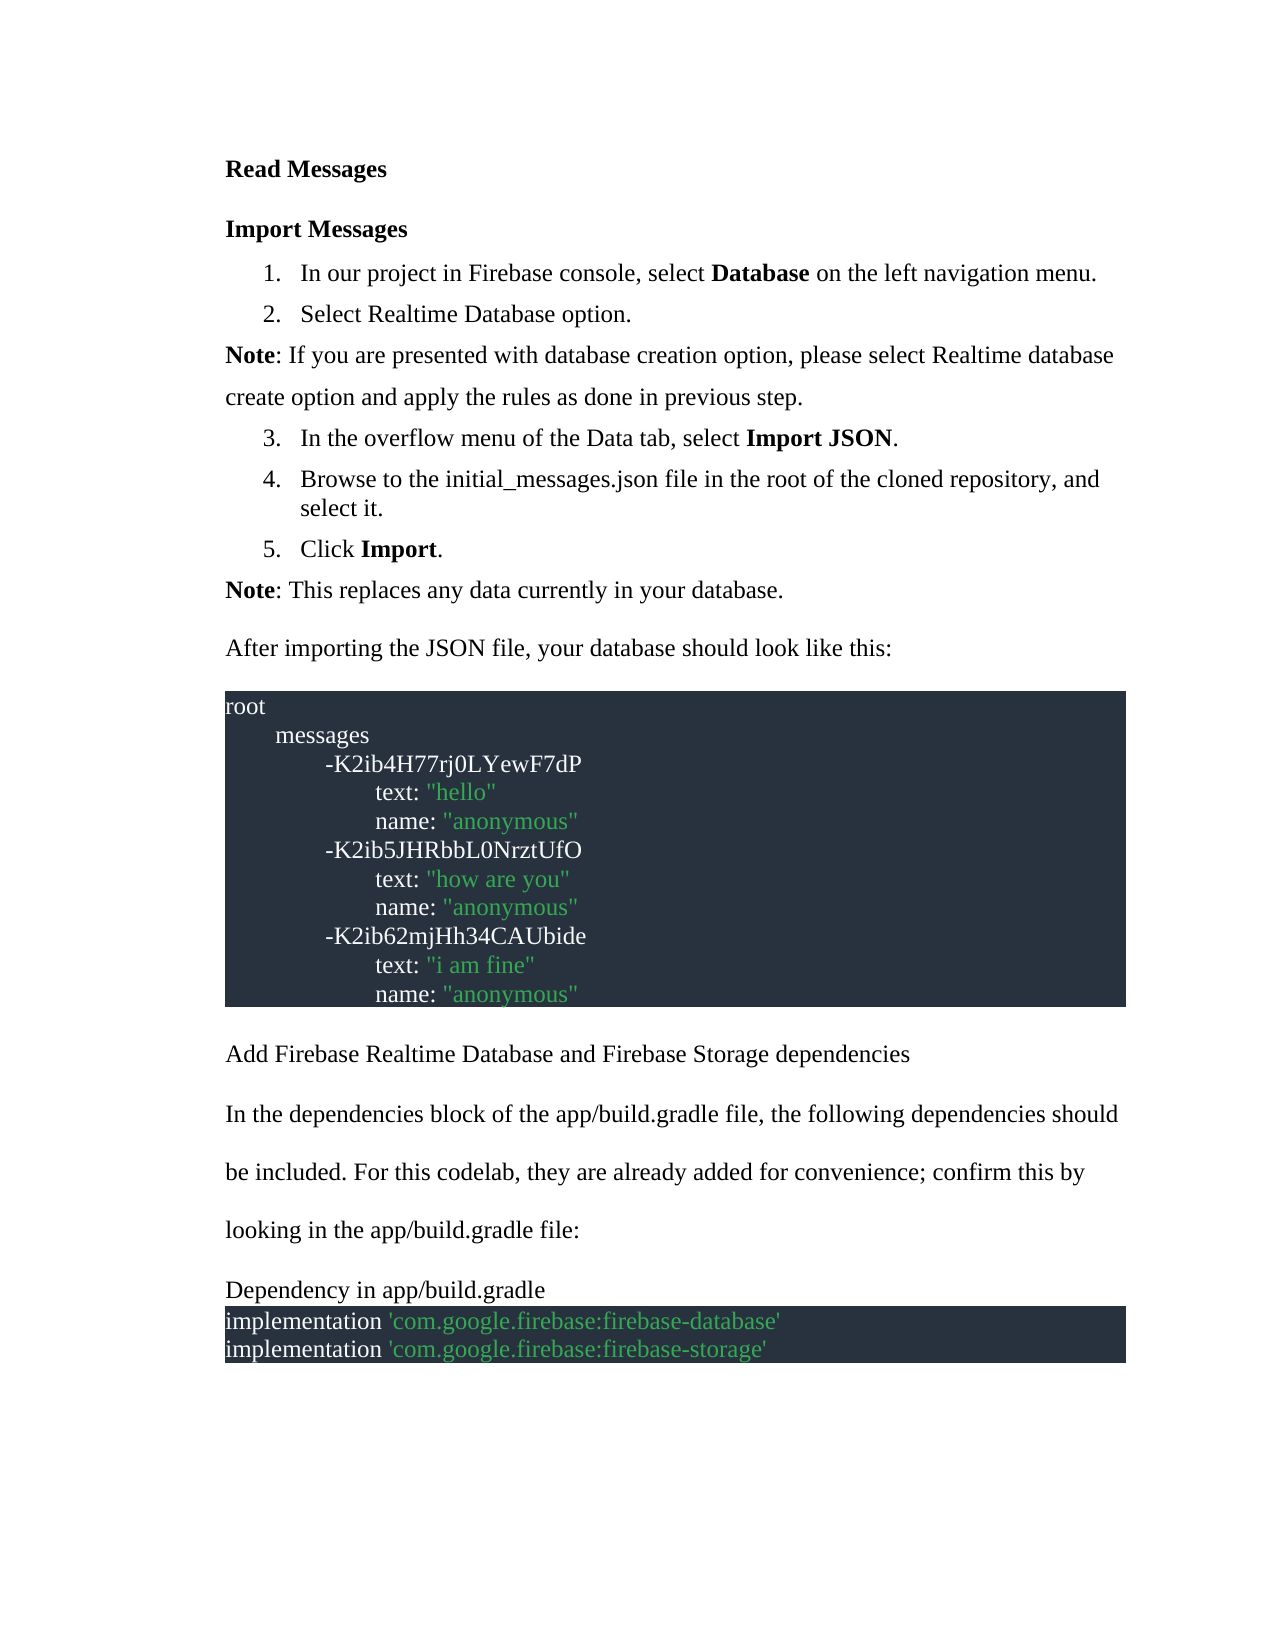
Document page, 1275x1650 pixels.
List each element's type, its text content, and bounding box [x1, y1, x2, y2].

text name: "anonymous" [225, 806, 1126, 835]
text implementation 'com.google.firebase:firebase-storage' [225, 1334, 1126, 1363]
text create option and apply the rules as done in previous step. [225, 382, 1126, 410]
text Note: If you are presented with database creation option, please select Realtime database [225, 340, 1126, 369]
text -K2ib5JHRbbL0NrztUfO [225, 835, 1126, 864]
text text: "i am fine" [225, 950, 1126, 979]
text -K2ib62mjHh34CAUbide [225, 921, 1126, 950]
subtitle Import Messages [225, 214, 1126, 243]
text text: "hello" [225, 777, 1126, 806]
list Click Import. [263, 534, 1126, 563]
text be included. For this codelab, they are already added for convenience; confirm this by [225, 1157, 1126, 1186]
text name: "anonymous" [225, 892, 1126, 921]
text name: "anonymous" [225, 979, 1126, 1007]
text text: "how are you" [225, 864, 1126, 892]
text messages [225, 720, 1126, 749]
text Note: This replaces any data currently in your database. [225, 575, 1126, 604]
list Select Realtime Database option. [263, 299, 1126, 328]
list In the overflow menu of the Data tab, select Import JSON. [263, 423, 1126, 452]
text looking in the app/build.gradle file: [225, 1215, 1126, 1243]
subtitle Read Messages [225, 154, 1126, 183]
text In the dependencies block of the app/build.gradle file, the following dependencies should [225, 1099, 1126, 1128]
subtitle Dependency in app/build.gradle [225, 1275, 1126, 1303]
text After importing the JSON file, your database should look like this: [225, 633, 1126, 662]
text root [225, 691, 1126, 720]
subtitle Add Firebase Realtime Database and Firebase Storage dependencies [225, 1039, 1126, 1067]
list Browse to the initial_messages.json file in the root of the cloned repository, and select it. [263, 464, 1126, 522]
text implementation 'com.google.firebase:firebase-database' [225, 1306, 1126, 1334]
list In our project in Firebase console, select Database on the left navigation menu. [263, 258, 1126, 287]
text -K2ib4H77rj0LYewF7dP [225, 749, 1126, 777]
